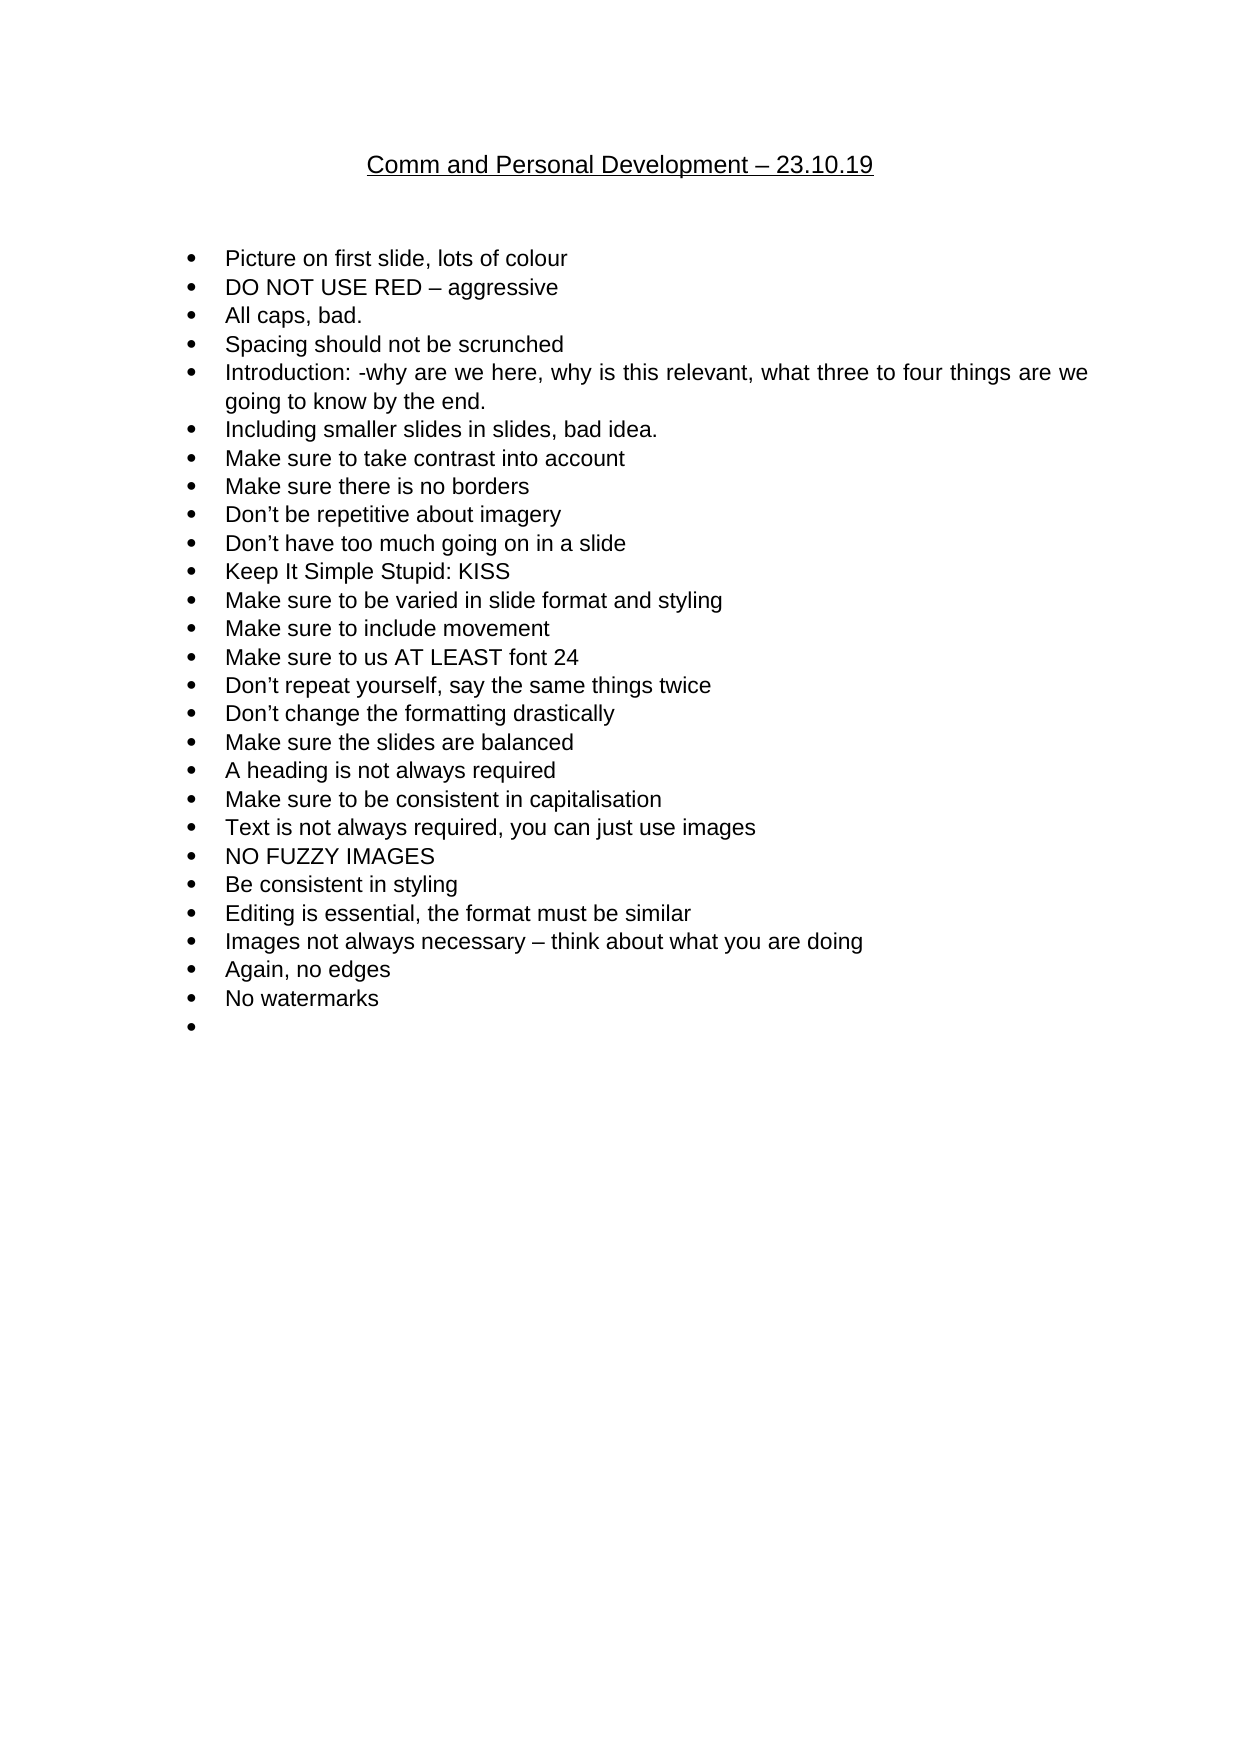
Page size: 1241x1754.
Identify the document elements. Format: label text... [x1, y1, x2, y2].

list Make sure to take contrast into account [187, 444, 1090, 471]
list NO FUZZY IMAGES [187, 843, 1090, 869]
list Text is not always required, you can just use images [187, 814, 1090, 841]
list Spacing should not be scrunched [187, 331, 1090, 357]
list Make sure to be varied in slide format and styling [187, 587, 1090, 613]
list Don’t change the formatting drastically [187, 700, 1090, 727]
list Images not always necessary – think about what you are doing [187, 928, 1090, 954]
text Comm and Personal Development – 23.10.19 [150, 150, 1090, 179]
list Don’t be repetitive about imagery [187, 501, 1090, 528]
list Keep It Simple Stupid: KISS [187, 558, 1090, 584]
list All caps, bad. [187, 302, 1090, 329]
list Don’t have too much going on in a slide [187, 530, 1090, 556]
list A heading is not always required [187, 757, 1090, 784]
list Make sure to include movement [187, 615, 1090, 641]
list DO NOT USE RED – aggressive [187, 274, 1090, 300]
list Including smaller slides in slides, bad idea. [187, 416, 1090, 442]
list Make sure there is no borders [187, 473, 1090, 499]
list Again, no edges [187, 956, 1090, 983]
list No watermarks [187, 985, 1090, 1011]
list Picture on first slide, lots of colour [187, 245, 1090, 272]
list Introduction: -why are we here, why is this relevant, what three to four things are we going to know by the end. [187, 359, 1090, 414]
list Make sure to be consistent in capitalisation [187, 786, 1090, 812]
list Editing is essential, the format must be similar [187, 899, 1090, 926]
list Make sure the slides are balanced [187, 729, 1090, 755]
list Don’t repeat yourself, say the same things twice [187, 672, 1090, 698]
list Be consistent in styling [187, 871, 1090, 897]
list Make sure to us AT LEAST font 24 [187, 643, 1090, 670]
